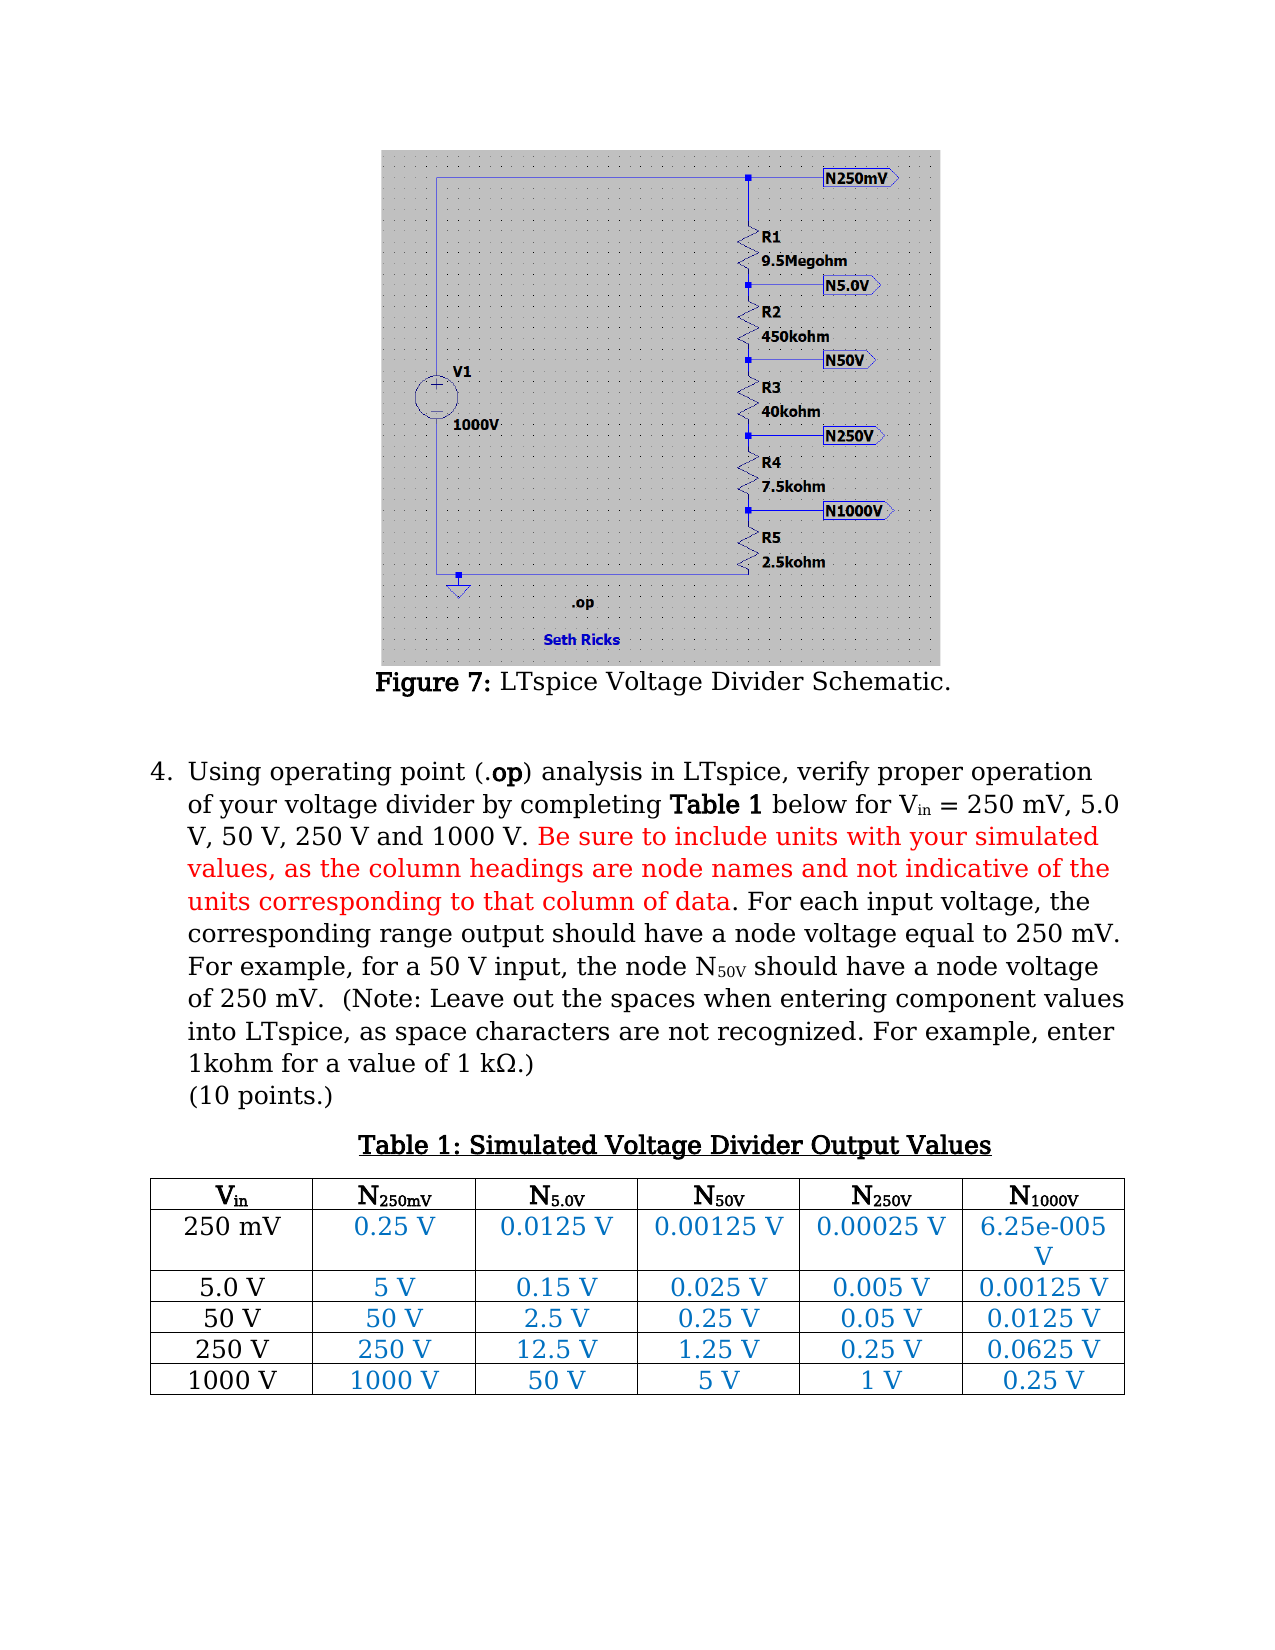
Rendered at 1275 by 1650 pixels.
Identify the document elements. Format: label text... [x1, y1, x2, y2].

table_cell 0.00025 V [800, 1210, 962, 1270]
table_header N5.0V [476, 1179, 637, 1209]
table_cell 50 V [151, 1302, 312, 1332]
table_cell 0.25 V [800, 1333, 962, 1363]
text Table 1: Simulated Voltage Divider Output Values [225, 1129, 1125, 1159]
table_cell 1000 V [151, 1364, 312, 1394]
table_cell 250 mV [151, 1210, 312, 1270]
table_cell 0.25 V [638, 1302, 799, 1332]
table_cell 1 V [800, 1364, 962, 1394]
table_cell 0.00125 V [963, 1271, 1124, 1301]
table_cell 1.25 V [638, 1333, 799, 1363]
table_header N250V [800, 1179, 962, 1209]
table_cell 12.5 V [476, 1333, 637, 1363]
table_header N1000V [963, 1179, 1124, 1209]
table_cell 250 V [151, 1333, 312, 1363]
table_cell 1000 V [313, 1364, 475, 1394]
table_header N50V [638, 1179, 799, 1209]
table_cell 5 V [638, 1364, 799, 1394]
table_cell 50 V [476, 1364, 637, 1394]
table_cell 0.0625 V [963, 1333, 1124, 1363]
table_cell 250 V [313, 1333, 475, 1363]
table_cell 0.25 V [313, 1210, 475, 1270]
table_cell 5.0 V [151, 1271, 312, 1301]
table_cell 0.005 V [800, 1271, 962, 1301]
table_cell 0.00125 V [638, 1210, 799, 1270]
table_cell 6.25e-005 V [963, 1210, 1124, 1270]
table_cell 50 V [313, 1302, 475, 1332]
table_cell 0.025 V [638, 1271, 799, 1301]
table_header Vin [151, 1179, 312, 1209]
picture [381, 150, 941, 666]
text Figure 7: LTspice Voltage Divider Schematic. [375, 666, 1125, 696]
table_header N250mV [313, 1179, 475, 1209]
table_cell 0.15 V [476, 1271, 637, 1301]
table_cell 0.0125 V [963, 1302, 1124, 1332]
table_cell 0.25 V [963, 1364, 1124, 1394]
table_cell 0.0125 V [476, 1210, 637, 1270]
list (10 points.) [187, 1080, 1125, 1110]
list Using operating point (.op) analysis in LTspice, verify proper operation of your voltage divider by completing Table 1 below for Vin = 250 mV, 5.0 V, 50 V, 250 V and 1000 V. Be sure to include units with your simulated values, as the column headings are node names and not indicative of the units corresponding to that column of data. For each input voltage, the corresponding range output should have a node voltage equal to 250 mV. For example, for a 50 V input, the node N50V should have a node voltage of 250 mV. (Note: Leave out the spaces when entering component values into LTspice, as space characters are not recognized. For example, enter 1kohm for a value of 1 kΩ.) [150, 756, 1125, 1077]
table_cell 0.05 V [800, 1302, 962, 1332]
table_cell 2.5 V [476, 1302, 637, 1332]
table_cell 5 V [313, 1271, 475, 1301]
